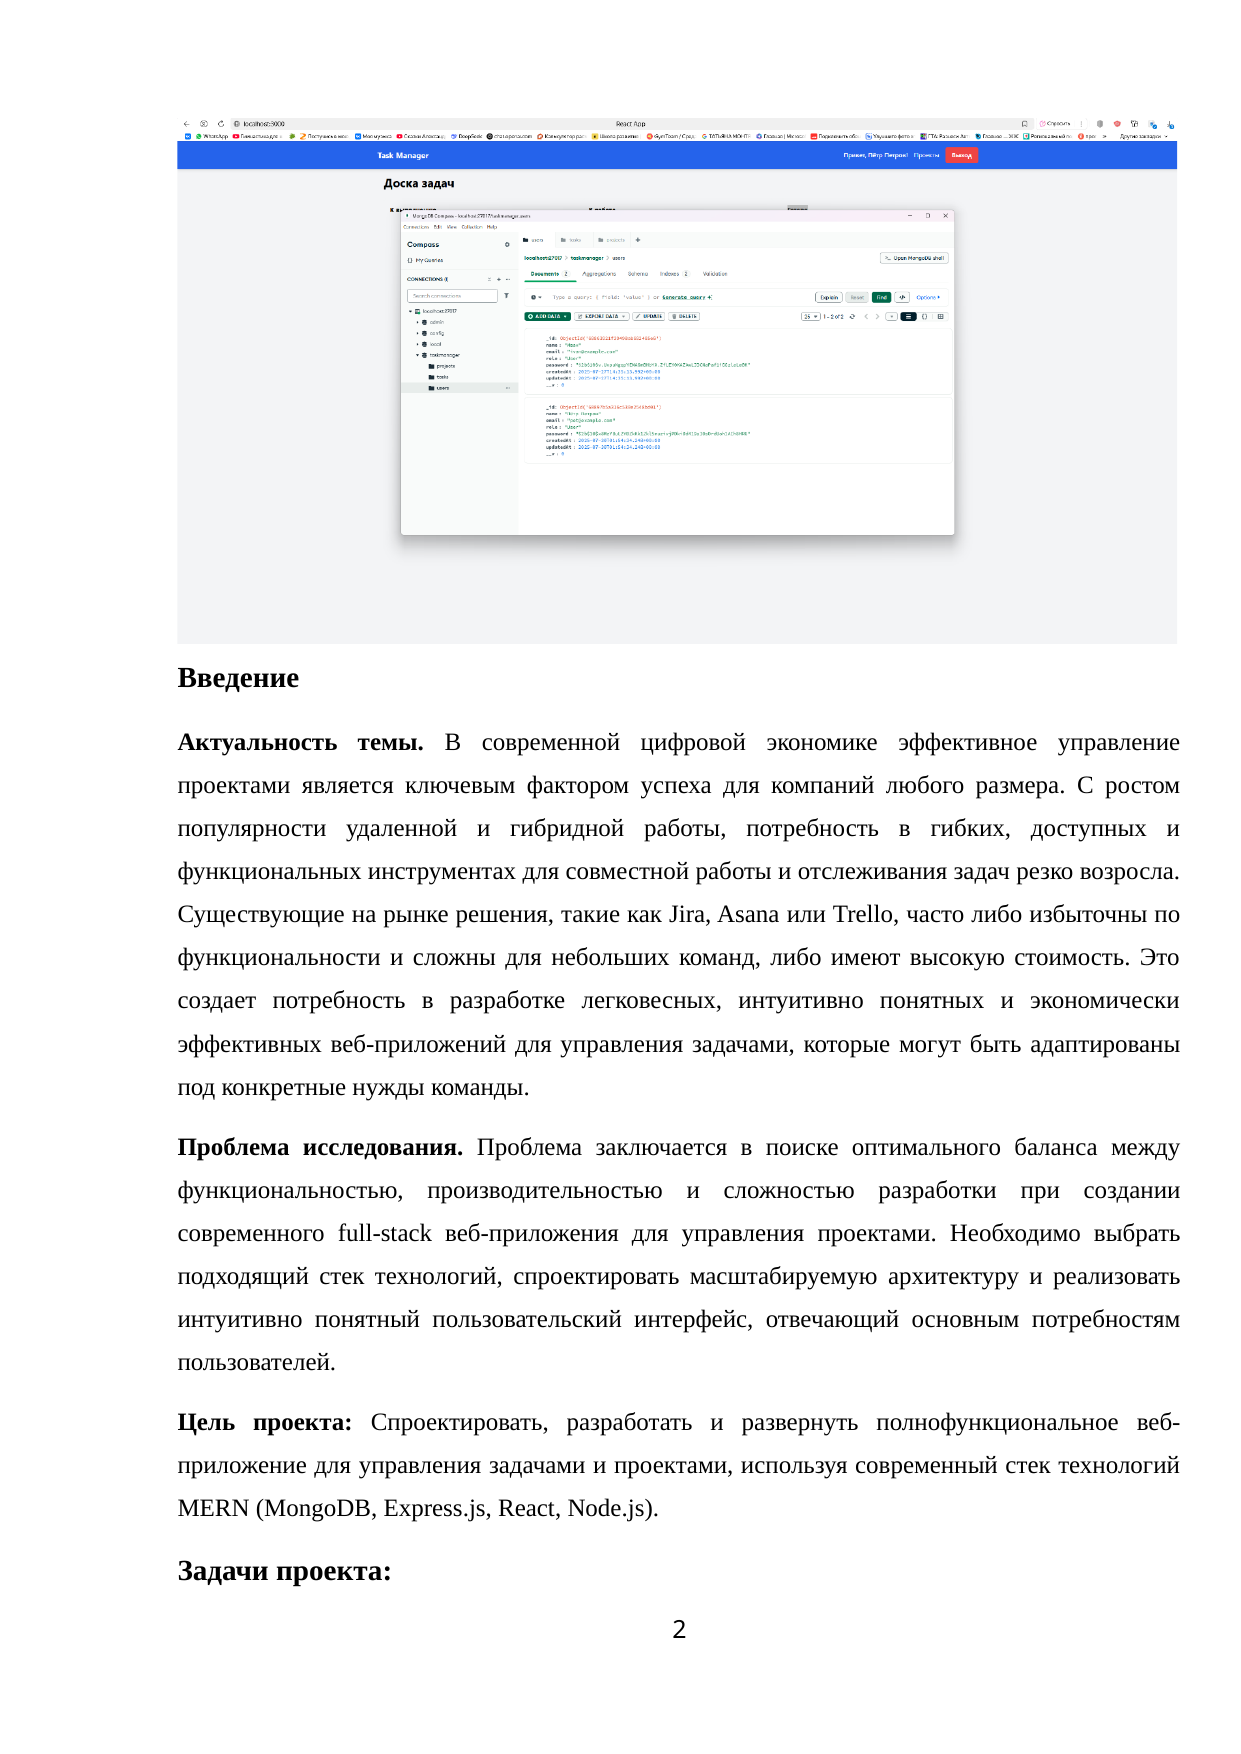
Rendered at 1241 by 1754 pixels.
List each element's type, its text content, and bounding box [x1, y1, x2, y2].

text Проблема исследования. Проблема заключается в поиске оптимального баланса между функциональностью, производительностью и сложностью разработки при создании современного full-stack веб-приложения для управления проектами. Необходимо выбрать подходящий стек технологий, спроектировать масштабируемую архитектуру и реализовать интуитивно понятный пользовательский интерфейс, отвечающий основным потребностям пользователей. [177, 1132, 1181, 1376]
text Цель проекта: Спроектировать, разработать и развернуть полнофункциональное веб-приложение для управления задачами и проектами, используя современный стек технологий MERN (MongoDB, Express.js, React, Node.js). [177, 1407, 1181, 1522]
text Актуальность темы. В современной цифровой экономике эффективное управление проектами является ключевым фактором успеха для компаний любого размера. С ростом популярности удаленной и гибридной работы, потребность в гибких, доступных и функциональных инструментах для совместной работы и отслеживания задач резко возросла. Существующие на рынке решения, такие как Jira, Asana или Trello, часто либо избыточны по функциональности и сложны для небольших команд, либо имеют высокую стоимость. Это создает потребность в разработке легковесных, интуитивно понятных и экономически эффективных веб-приложений для управления задачами, которые могут быть адаптированы под конкретные нужды команды. [177, 727, 1181, 1101]
text Задачи проекта: [177, 1553, 1181, 1587]
picture [177, 118, 1178, 644]
